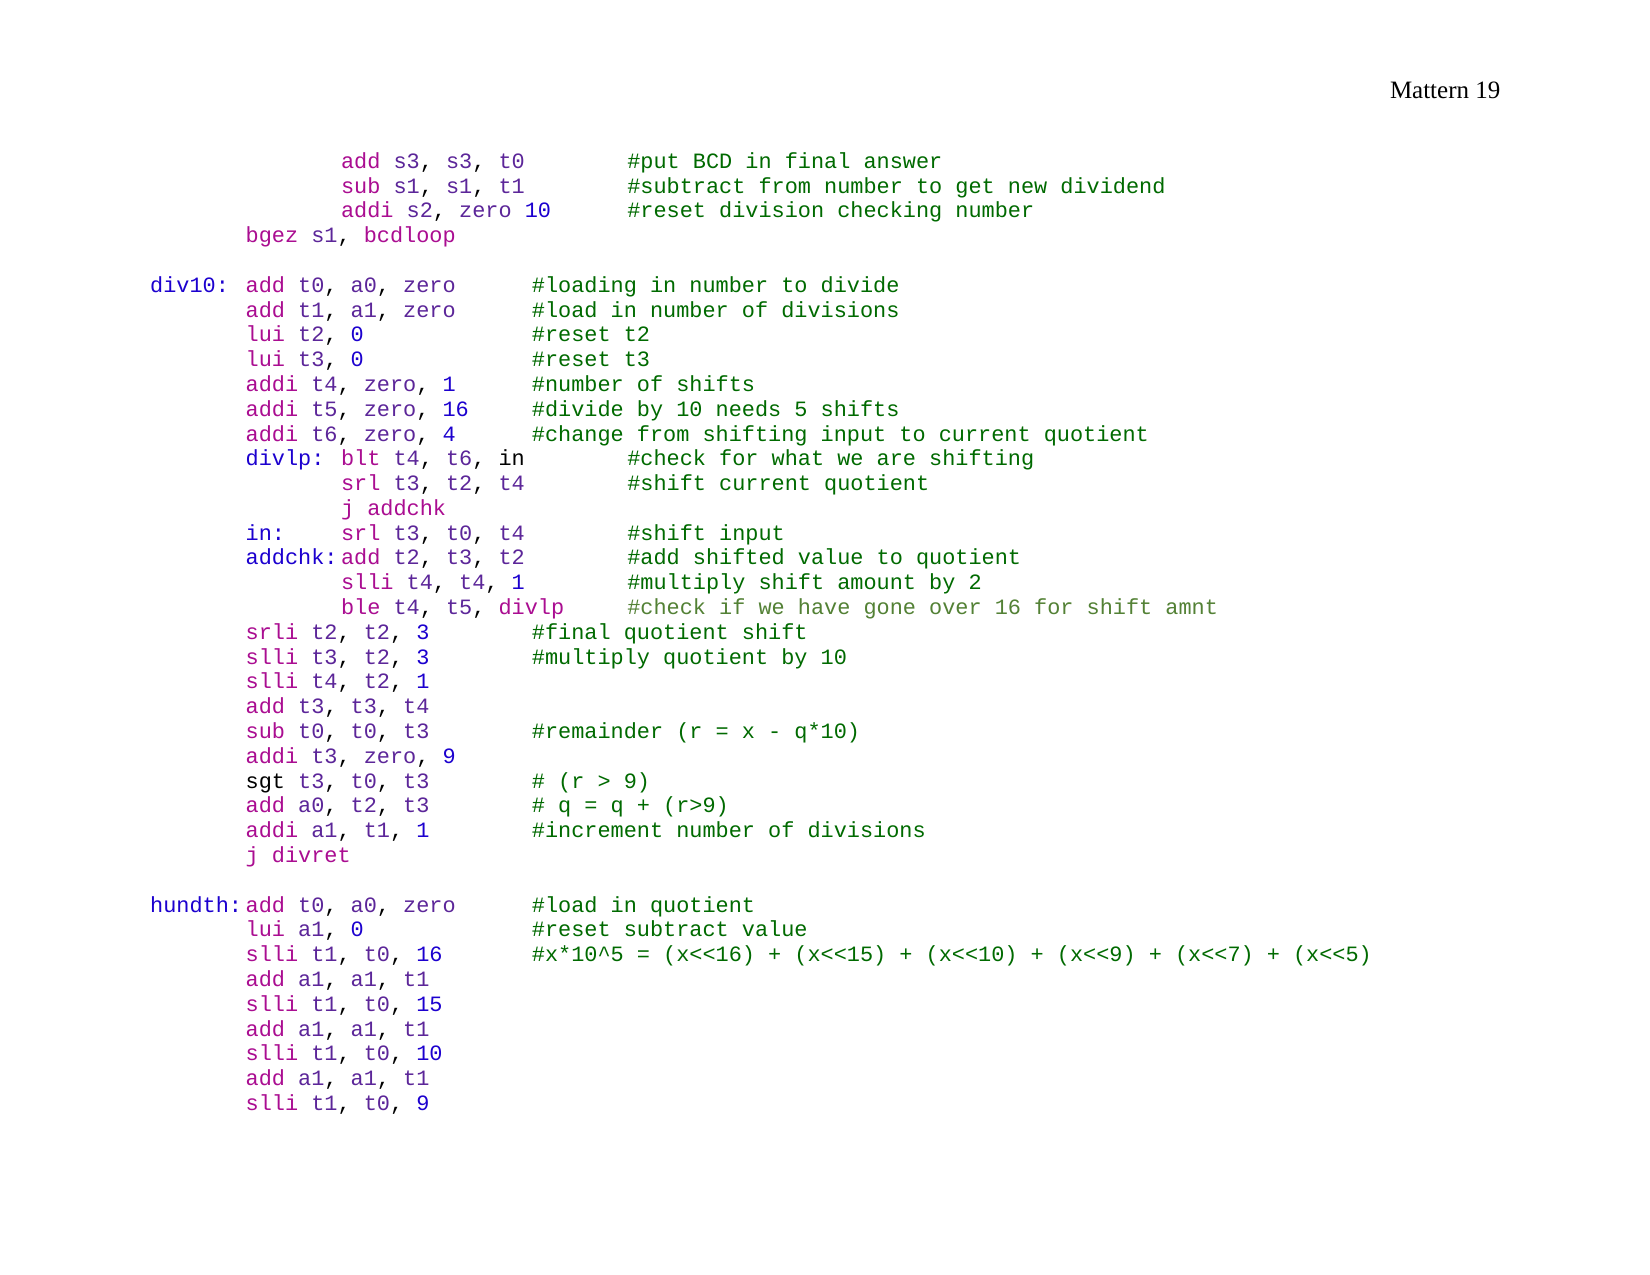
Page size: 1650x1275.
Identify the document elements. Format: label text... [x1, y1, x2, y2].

text add t3, t3, t4 [150, 695, 1500, 720]
text in: srl t3, t0, t4 #shift input [150, 522, 1500, 547]
text lui a1, 0 #reset subtract value [150, 918, 1500, 943]
text add a0, t2, t3 # q = q + (r>9) [150, 794, 1500, 819]
text slli t1, t0, 16 #x*10^5 = (x<<16) + (x<<15) + (x<<10) + (x<<9) + (x<<7) + (x<<5) [150, 943, 1500, 968]
text slli t1, t0, 15 [150, 993, 1500, 1018]
text add a1, a1, t1 [150, 968, 1500, 993]
text hundth: add t0, a0, zero #load in quotient [150, 894, 1500, 918]
text div10: add t0, a0, zero #loading in number to divide [150, 274, 1500, 299]
text lui t2, 0 #reset t2 [150, 323, 1500, 348]
text addi a1, t1, 1 #increment number of divisions [150, 819, 1500, 844]
text add t1, a1, zero #load in number of divisions [150, 299, 1500, 323]
text addi t6, zero, 4 #change from shifting input to current quotient [150, 423, 1500, 447]
text slli t3, t2, 3 #multiply quotient by 10 [150, 646, 1500, 671]
text add a1, a1, t1 [150, 1067, 1500, 1092]
text j addchk [150, 497, 1500, 522]
text slli t1, t0, 10 [150, 1042, 1500, 1067]
text addi s2, zero 10 #reset division checking number [150, 199, 1500, 224]
text divlp: blt t4, t6, in #check for what we are shifting [150, 447, 1500, 472]
text add s3, s3, t0 #put BCD in final answer [150, 150, 1500, 175]
text sgt t3, t0, t3 # (r > 9) [150, 770, 1500, 794]
text sub t0, t0, t3 #remainder (r = x - q*10) [150, 720, 1500, 745]
text addchk: add t2, t3, t2 #add shifted value to quotient [150, 547, 1500, 571]
text ble t4, t5, divlp #check if we have gone over 16 for shift amnt [150, 596, 1500, 621]
text addi t3, zero, 9 [150, 745, 1500, 770]
text srli t2, t2, 3 #final quotient shift [150, 621, 1500, 646]
text addi t5, zero, 16 #divide by 10 needs 5 shifts [150, 398, 1500, 423]
text addi t4, zero, 1 #number of shifts [150, 373, 1500, 398]
text slli t1, t0, 9 [150, 1092, 1500, 1117]
text j divret [150, 844, 1500, 869]
text slli t4, t4, 1 #multiply shift amount by 2 [150, 571, 1500, 596]
text lui t3, 0 #reset t3 [150, 348, 1500, 373]
text srl t3, t2, t4 #shift current quotient [150, 472, 1500, 497]
text bgez s1, bcdloop [150, 224, 1500, 249]
text add a1, a1, t1 [150, 1018, 1500, 1042]
text sub s1, s1, t1 #subtract from number to get new dividend [150, 175, 1500, 199]
text slli t4, t2, 1 [150, 671, 1500, 695]
